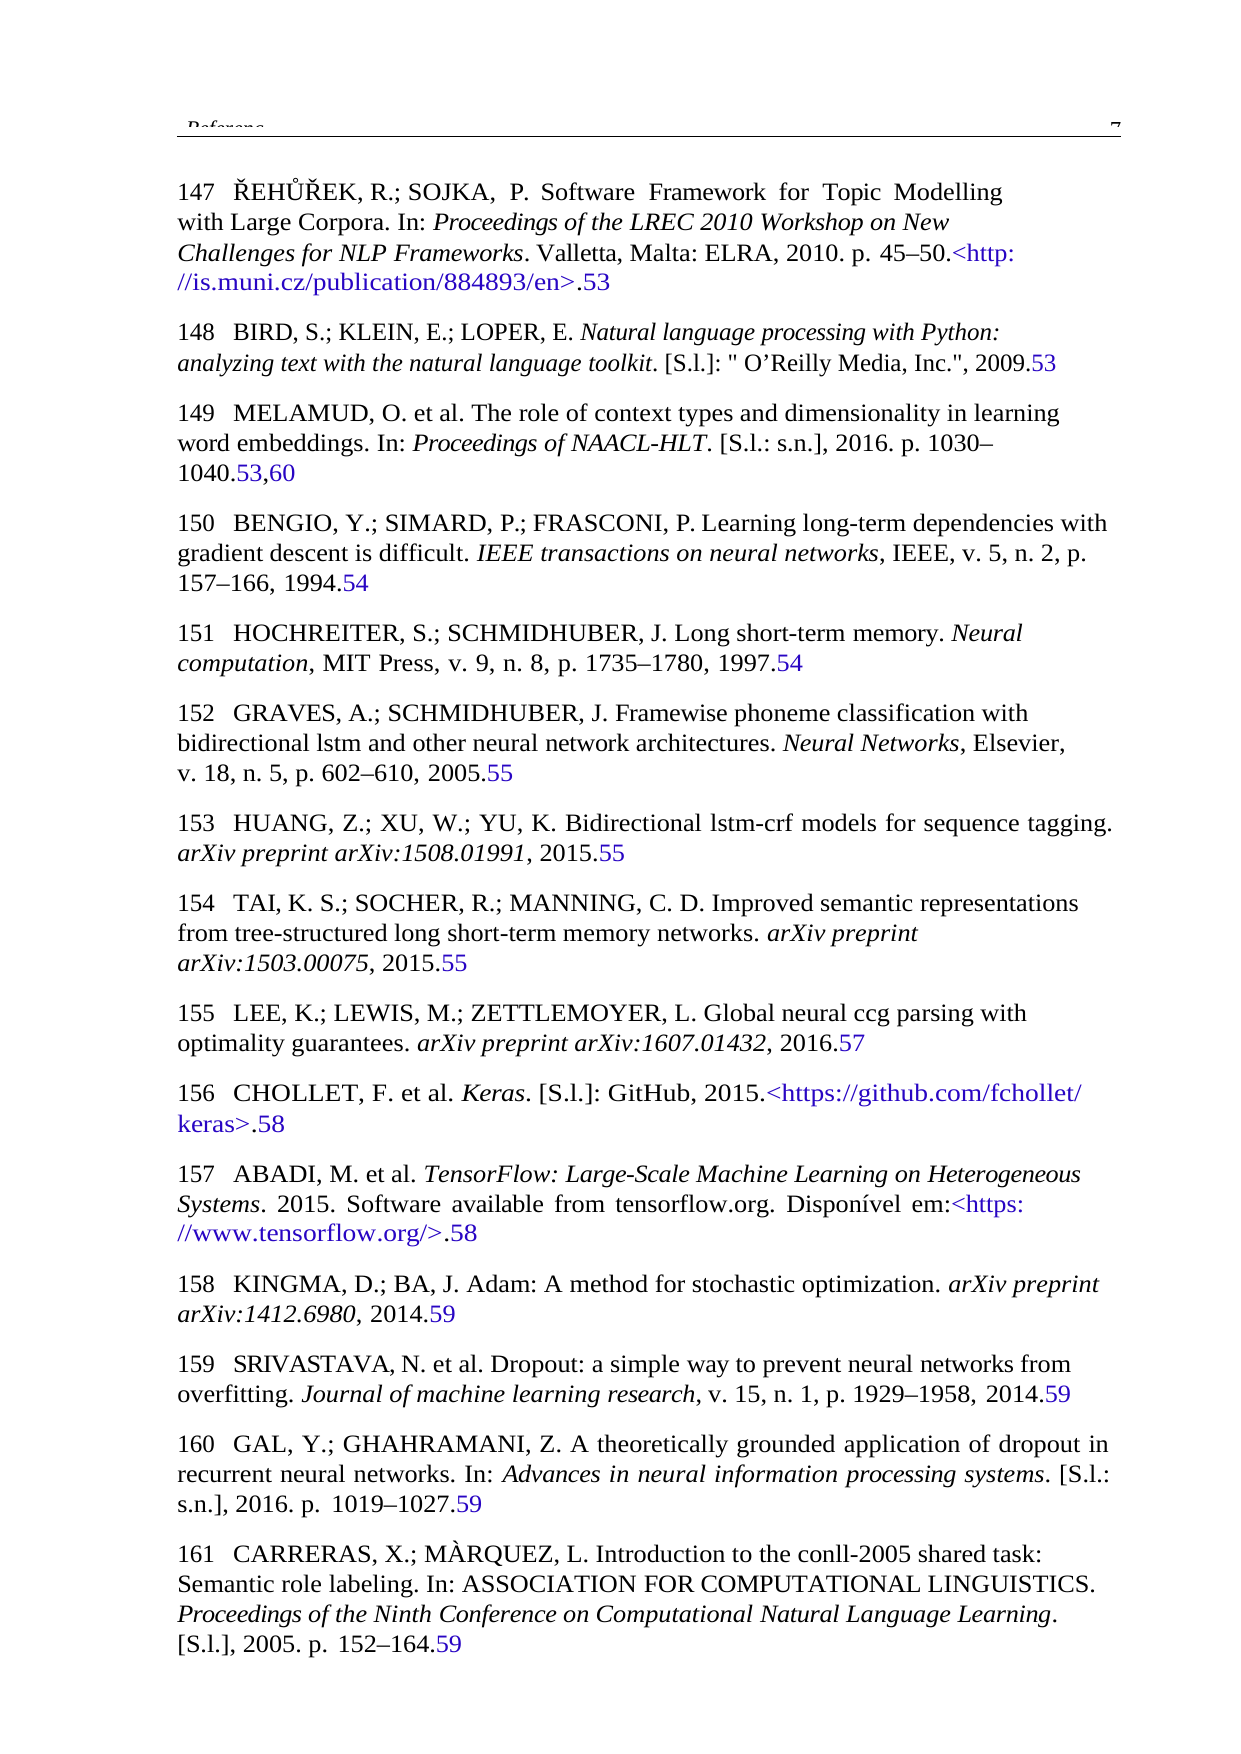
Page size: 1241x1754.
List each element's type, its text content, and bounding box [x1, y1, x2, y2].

text //is.muni.cz/publication/884893/en>.53 [177, 268, 1209, 296]
list ABADI, M. et al. TensorFlow: Large-Scale Machine Learning on Heterogeneous Systems. 2015. Software available from tensorflow.org. Disponível em:<https: [177, 1159, 1092, 1217]
list SRIVASTAVA, N. et al. Dropout: a simple way to prevent neural networks from overfitting. Journal of machine learning research, v. 15, n. 1, p. 1929–1958, 2014.59 [177, 1349, 1099, 1408]
text arXiv preprint arXiv:1508.01991, 2015.55 [177, 838, 1209, 867]
list LEE, K.; LEWIS, M.; ZETTLEMOYER, L. Global neural ccg parsing with optimality guarantees. arXiv preprint arXiv:1607.01432, 2016.57 [177, 998, 1061, 1057]
list HUANG, Z.; XU, W.; YU, K. Bidirectional lstm-crf models for sequence tagging. [177, 808, 1209, 837]
list TAI, K. S.; SOCHER, R.; MANNING, C. D. Improved semantic representations from tree-structured long short-term memory networks. arXiv preprint arXiv:1503.00075, 2015.55 [177, 888, 1122, 977]
list HOCHREITER, S.; SCHMIDHUBER, J. Long short-term memory. Neural computation, MIT Press, v. 9, n. 8, p. 1735–1780, 1997.54 [177, 618, 1050, 677]
list BIRD, S.; KLEIN, E.; LOPER, E. Natural language processing with Python: analyzing text with the natural language toolkit. [S.l.]: " O’Reilly Media, Inc.", 2009.53 [177, 317, 1089, 376]
list MELAMUD, O. et al. The role of context types and dimensionality in learning word embeddings. In: Proceedings of NAACL-HLT. [S.l.: s.n.], 2016. p. 1030–1040.53,60 [177, 398, 1104, 487]
list CARRERAS, X.; MÀRQUEZ, L. Introduction to the conll-2005 shared task: Semantic role labeling. In: ASSOCIATION FOR COMPUTATIONAL LINGUISTICS. Proceedings of the Ninth Conference on Computational Natural Language Learning. [S.l.], 2005. p. 152–164.59 [177, 1539, 1122, 1658]
list GAL, Y.; GHAHRAMANI, Z. A theoretically grounded application of dropout in recurrent neural networks. In: Advances in neural information processing systems. [S.l.: s.n.], 2016. p. 1019–1027.59 [177, 1429, 1110, 1518]
list GRAVES, A.; SCHMIDHUBER, J. Framewise phoneme classification with bidirectional lstm and other neural network architectures. Neural Networks, Elsevier, v. 18, n. 5, p. 602–610, 2005.55 [177, 698, 1093, 787]
list CHOLLET, F. et al. Keras. [S.l.]: GitHub, 2015.<https://github.com/fchollet/ keras>.58 [177, 1078, 1083, 1137]
text //www.tensorflow.org/>.58 [177, 1219, 1209, 1247]
list BENGIO, Y.; SIMARD, P.; FRASCONI, P. Learning long-term dependencies with gradient descent is difficult. IEEE transactions on neural networks, IEEE, v. 5, n. 2, p. 157–166, 1994.54 [177, 508, 1120, 597]
list ŘEHŮŘEK, R.; SOJKA, P. Software Framework for Topic Modelling with Large Corpora. In: Proceedings of the LREC 2010 Workshop on New Challenges for NLP Frameworks. Valletta, Malta: ELRA, 2010. p. 45–50.<http: [177, 177, 1049, 266]
list KINGMA, D.; BA, J. Adam: A method for stochastic optimization. arXiv preprint arXiv:1412.6980, 2014.59 [177, 1269, 1119, 1328]
